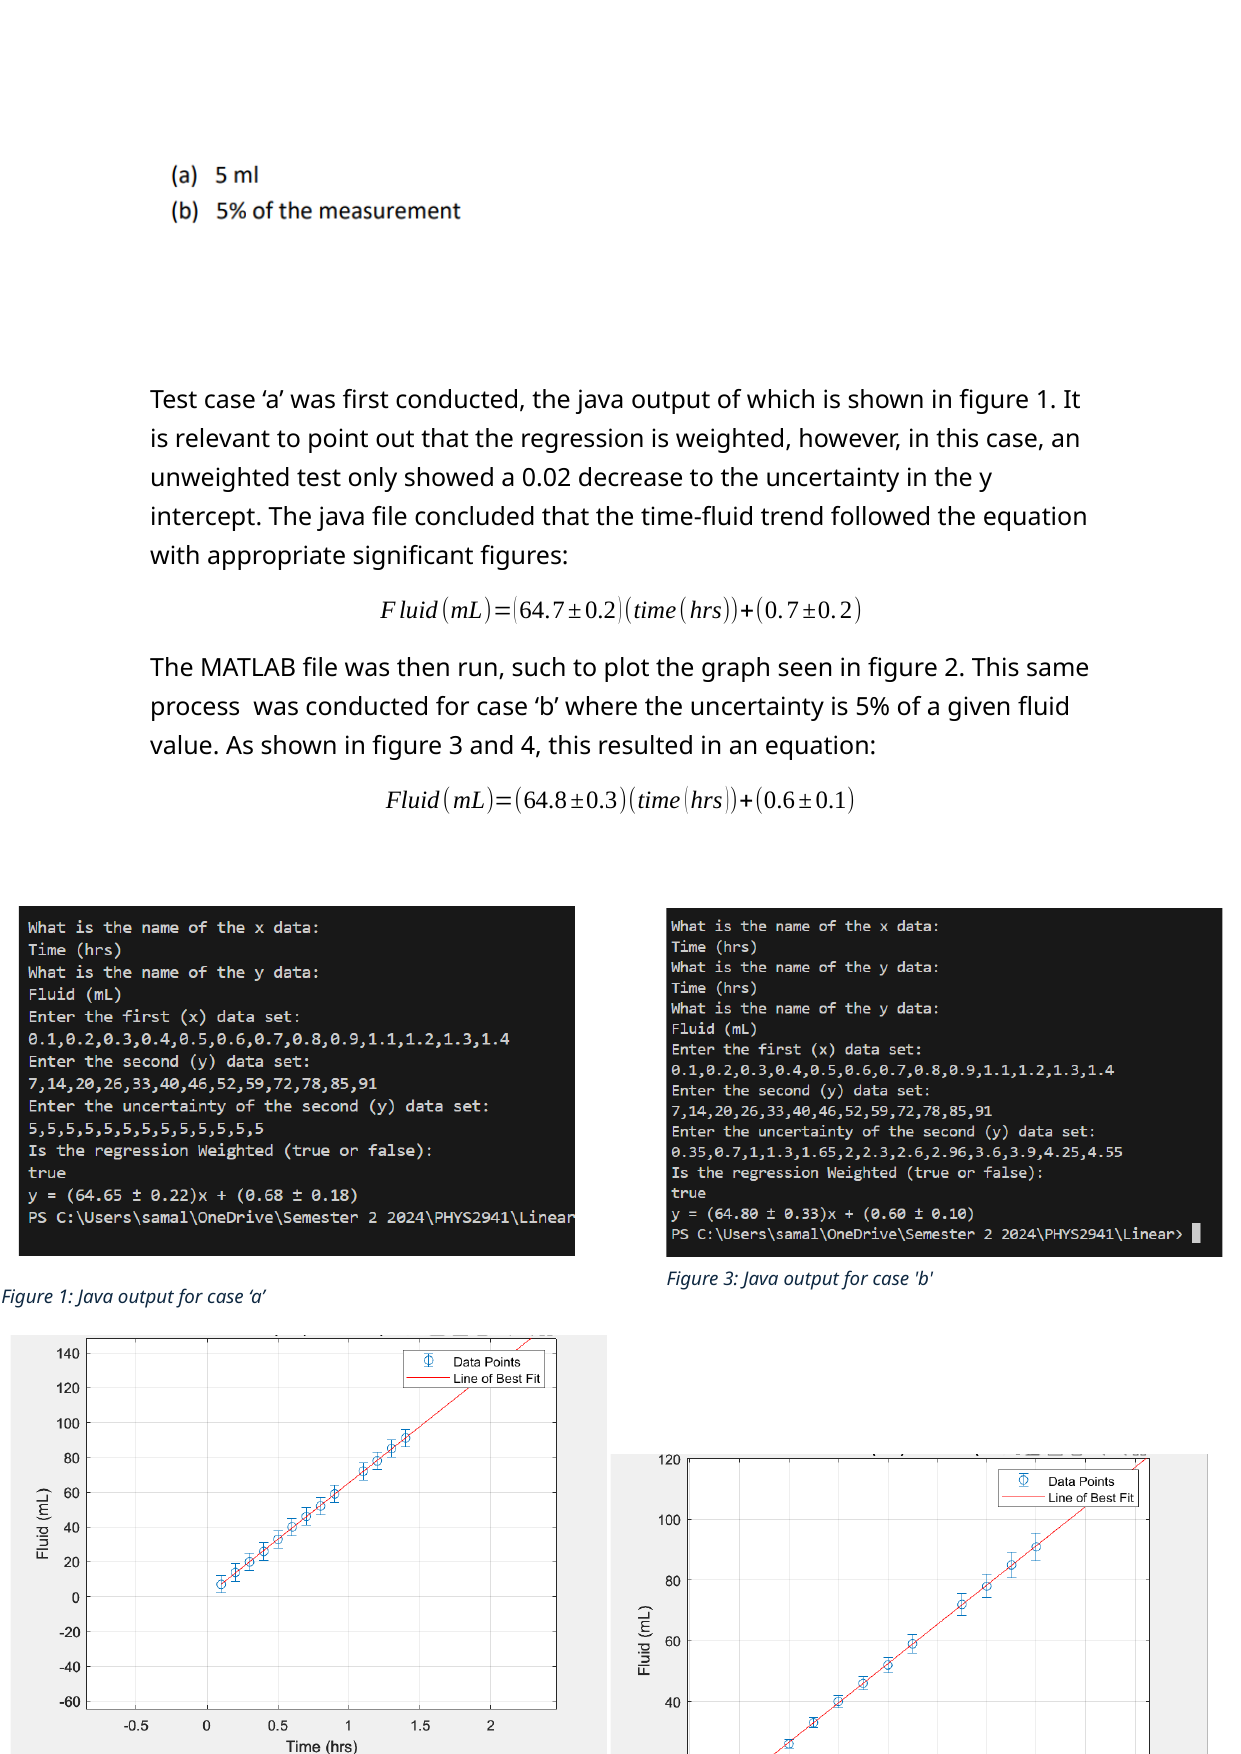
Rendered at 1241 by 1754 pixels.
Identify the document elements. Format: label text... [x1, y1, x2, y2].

text The MATLAB file was then run, such to plot the graph seen in figure 2. This same process was conducted for case ‘b’ where the uncertainty is 5% of a given fluid value. As shown in figure 3 and 4, this resulted in an equation: [150, 650, 1090, 762]
text Test case ‘a’ was first conducted, the java output of which is shown in figure 1. It is relevant to point out that the regression is weighted, however, in this case, an unweighted test only showed a 0.02 decrease to the uncertainty in the y intercept. The java file concluded that the time-fluid trend followed the equation with appropriate significant figures: [150, 381, 1090, 572]
picture [18, 906, 575, 1256]
picture [666, 908, 1223, 1257]
picture [10, 1335, 607, 1754]
picture [150, 150, 536, 248]
picture [610, 1454, 1208, 1754]
